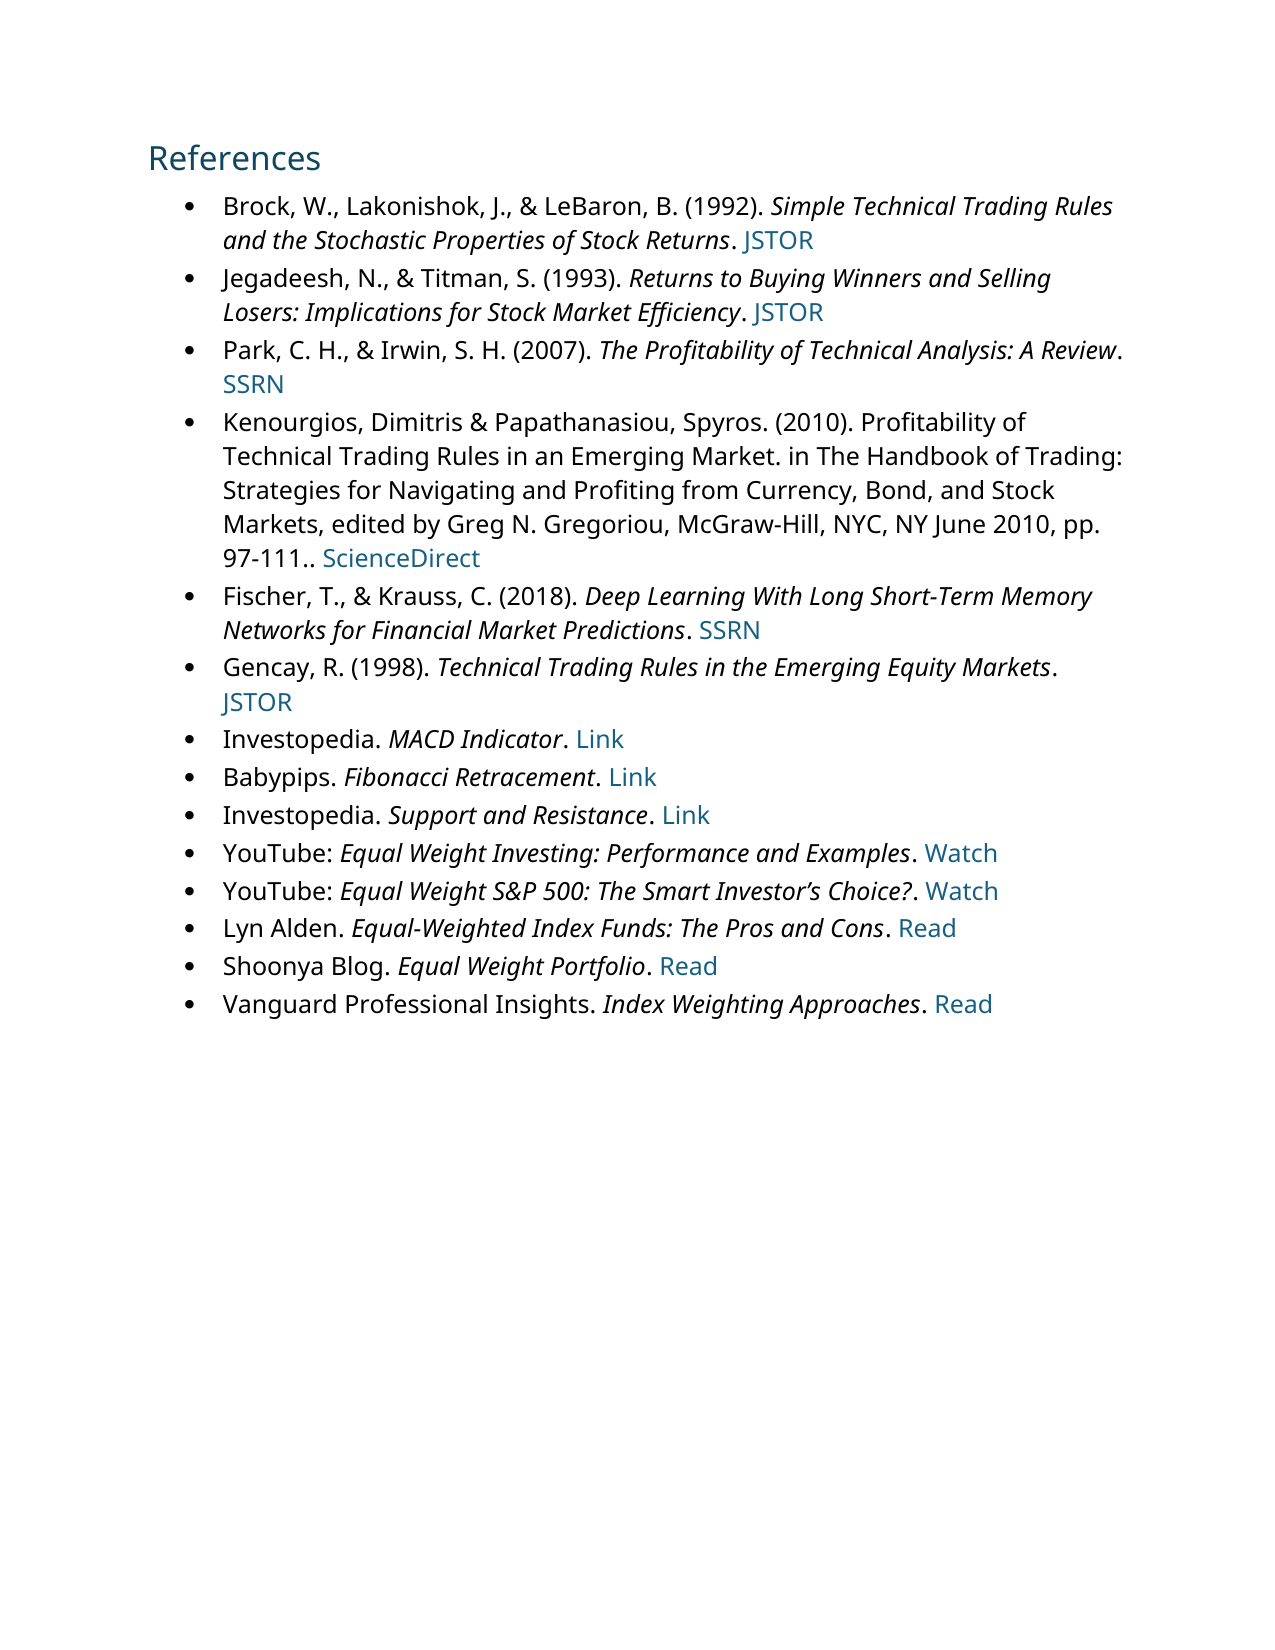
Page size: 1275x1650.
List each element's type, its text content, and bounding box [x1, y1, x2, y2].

list Vanguard Professional Insights. Index Weighting Approaches. Read [185, 987, 1127, 1021]
list YouTube: Equal Weight S&P 500: The Smart Investor’s Choice?. Watch [185, 873, 1127, 907]
list Fischer, T., & Krauss, C. (2018). Deep Learning With Long Short-Term Memory Networks for Financial Market Predictions. SSRN [185, 578, 1127, 646]
list Lyn Alden. Equal-Weighted Index Funds: The Pros and Cons. Read [185, 911, 1127, 945]
list Brock, W., Lakonishok, J., & LeBaron, B. (1992). Simple Technical Trading Rules and the Stochastic Properties of Stock Returns. JSTOR [185, 188, 1127, 257]
list Investopedia. MACD Indicator. Link [185, 722, 1127, 756]
subtitle References [148, 135, 1127, 180]
list Gencay, R. (1998). Technical Trading Rules in the Emerging Equity Markets. JSTOR [185, 650, 1127, 718]
list YouTube: Equal Weight Investing: Performance and Examples. Watch [185, 835, 1127, 869]
list Shoonya Blog. Equal Weight Portfolio. Read [185, 949, 1127, 983]
list Babypips. Fibonacci Retracement. Link [185, 760, 1127, 794]
list Park, C. H., & Irwin, S. H. (2007). The Profitability of Technical Analysis: A Review. SSRN [185, 332, 1127, 400]
list Investopedia. Support and Resistance. Link [185, 798, 1127, 832]
list Jegadeesh, N., & Titman, S. (1993). Returns to Buying Winners and Selling Losers: Implications for Stock Market Efficiency. JSTOR [185, 260, 1127, 328]
list Kenourgios, Dimitris & Papathanasiou, Spyros. (2010). Profitability of Technical Trading Rules in an Emerging Market. in The Handbook of Trading: Strategies for Navigating and Profiting from Currency, Bond, and Stock Markets, edited by Greg N. Gregoriou, McGraw-Hill, NYC, NY June 2010, pp. 97-111.. ScienceDirect [185, 404, 1127, 574]
